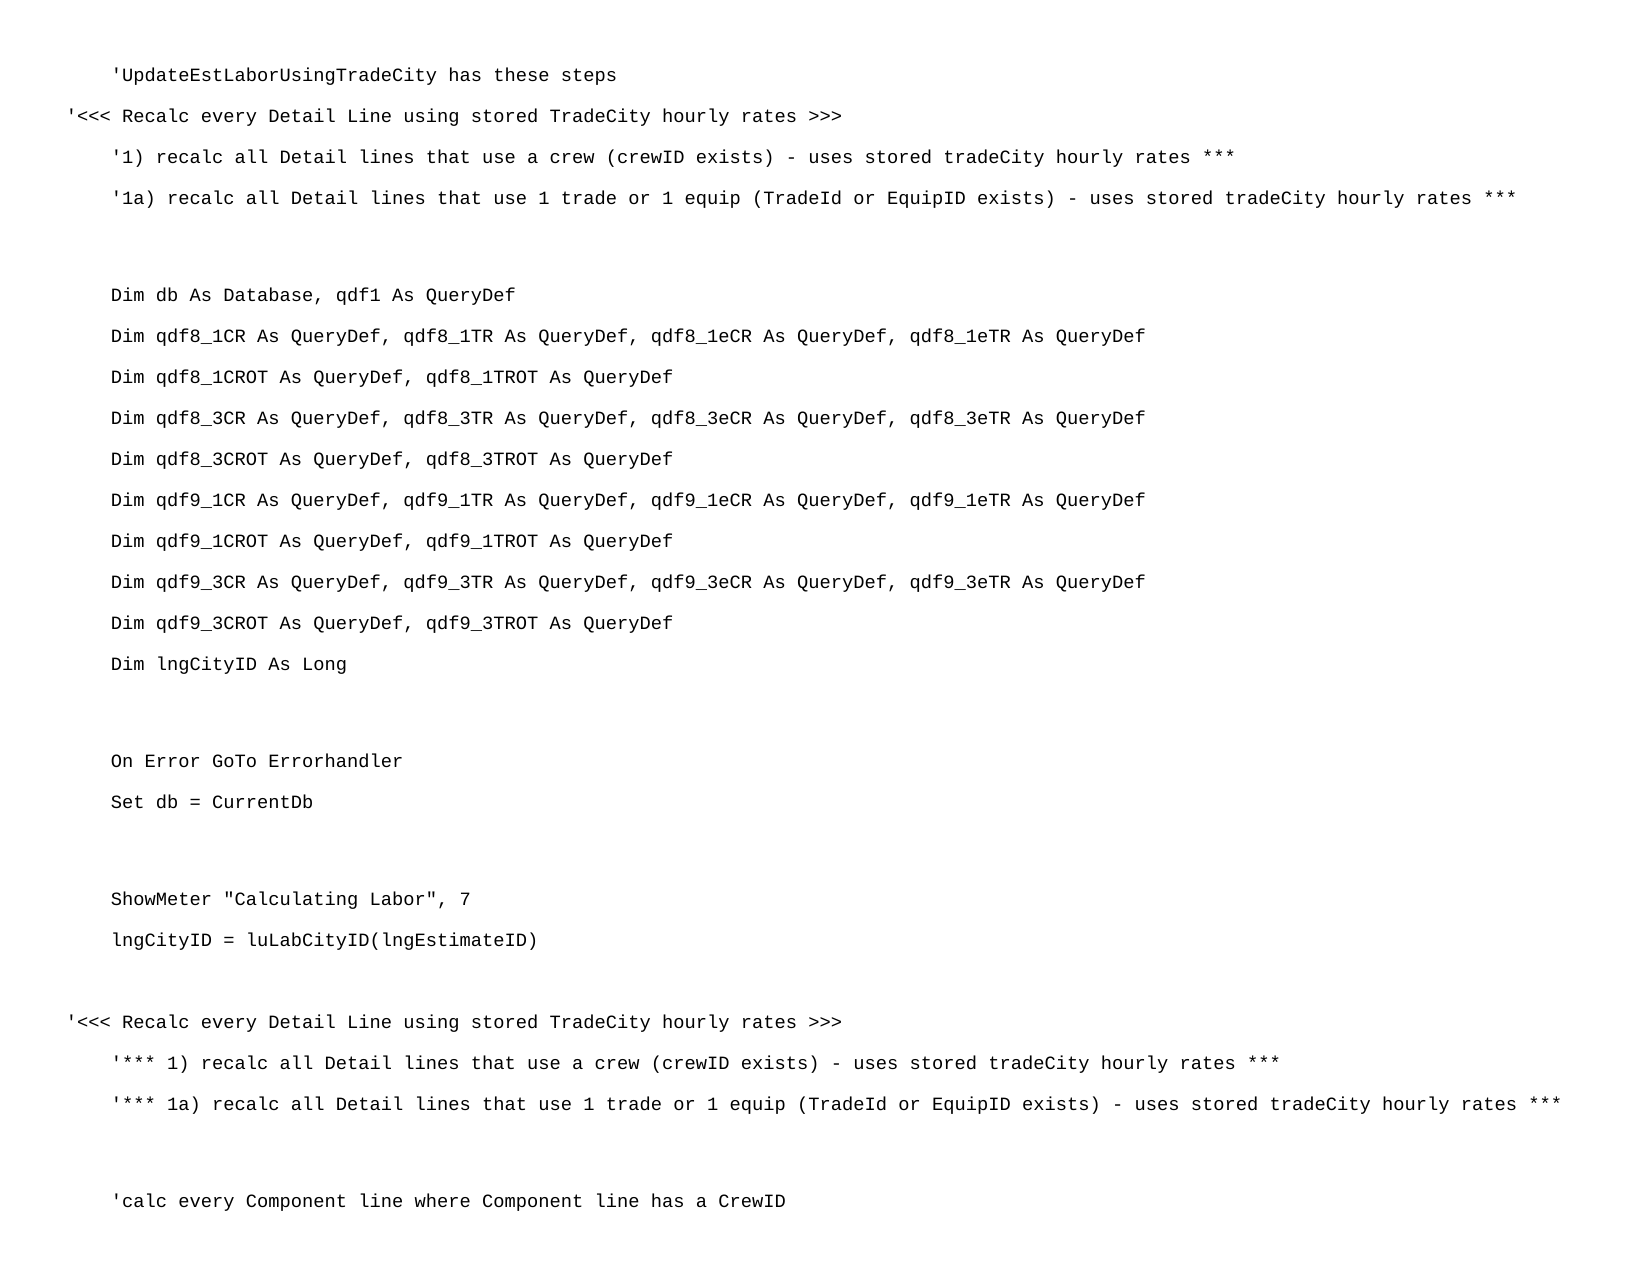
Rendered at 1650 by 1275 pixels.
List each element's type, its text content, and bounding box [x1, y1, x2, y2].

text Set db = CurrentDb [66, 793, 1594, 814]
text On Error GoTo Errorhandler [66, 752, 1594, 773]
text Dim lngCityID As Long [66, 655, 1594, 676]
text '1a) recalc all Detail lines that use 1 trade or 1 equip (TradeId or EquipID exists) - uses stored tradeCity hourly rates *** [66, 189, 1594, 210]
text Dim qdf9_1CR As QueryDef, qdf9_1TR As QueryDef, qdf9_1eCR As QueryDef, qdf9_1eTR As QueryDef [66, 491, 1594, 512]
text Dim qdf9_3CROT As QueryDef, qdf9_3TROT As QueryDef [66, 614, 1594, 635]
text Dim qdf8_1CROT As QueryDef, qdf8_1TROT As QueryDef [66, 368, 1594, 389]
text Dim db As Database, qdf1 As QueryDef [66, 286, 1594, 307]
text '<<< Recalc every Detail Line using stored TradeCity hourly rates >>> [66, 107, 1594, 128]
text Dim qdf8_1CR As QueryDef, qdf8_1TR As QueryDef, qdf8_1eCR As QueryDef, qdf8_1eTR As QueryDef [66, 327, 1594, 348]
text Dim qdf9_3CR As QueryDef, qdf9_3TR As QueryDef, qdf9_3eCR As QueryDef, qdf9_3eTR As QueryDef [66, 573, 1594, 594]
text Dim qdf9_1CROT As QueryDef, qdf9_1TROT As QueryDef [66, 532, 1594, 553]
text Dim qdf8_3CR As QueryDef, qdf8_3TR As QueryDef, qdf8_3eCR As QueryDef, qdf8_3eTR As QueryDef [66, 409, 1594, 430]
text '*** 1) recalc all Detail lines that use a crew (crewID exists) - uses stored tradeCity hourly rates *** [66, 1054, 1594, 1075]
text Dim qdf8_3CROT As QueryDef, qdf8_3TROT As QueryDef [66, 450, 1594, 471]
text ShowMeter "Calculating Labor", 7 [66, 890, 1594, 911]
text lngCityID = luLabCityID(lngEstimateID) [66, 931, 1594, 952]
text '*** 1a) recalc all Detail lines that use 1 trade or 1 equip (TradeId or EquipID exists) - uses stored tradeCity hourly rates *** [66, 1095, 1594, 1116]
text 'calc every Component line where Component line has a CrewID [66, 1192, 1594, 1213]
text '1) recalc all Detail lines that use a crew (crewID exists) - uses stored tradeCity hourly rates *** [66, 148, 1594, 169]
text '<<< Recalc every Detail Line using stored TradeCity hourly rates >>> [66, 1013, 1594, 1034]
text 'UpdateEstLaborUsingTradeCity has these steps [66, 66, 1594, 87]
